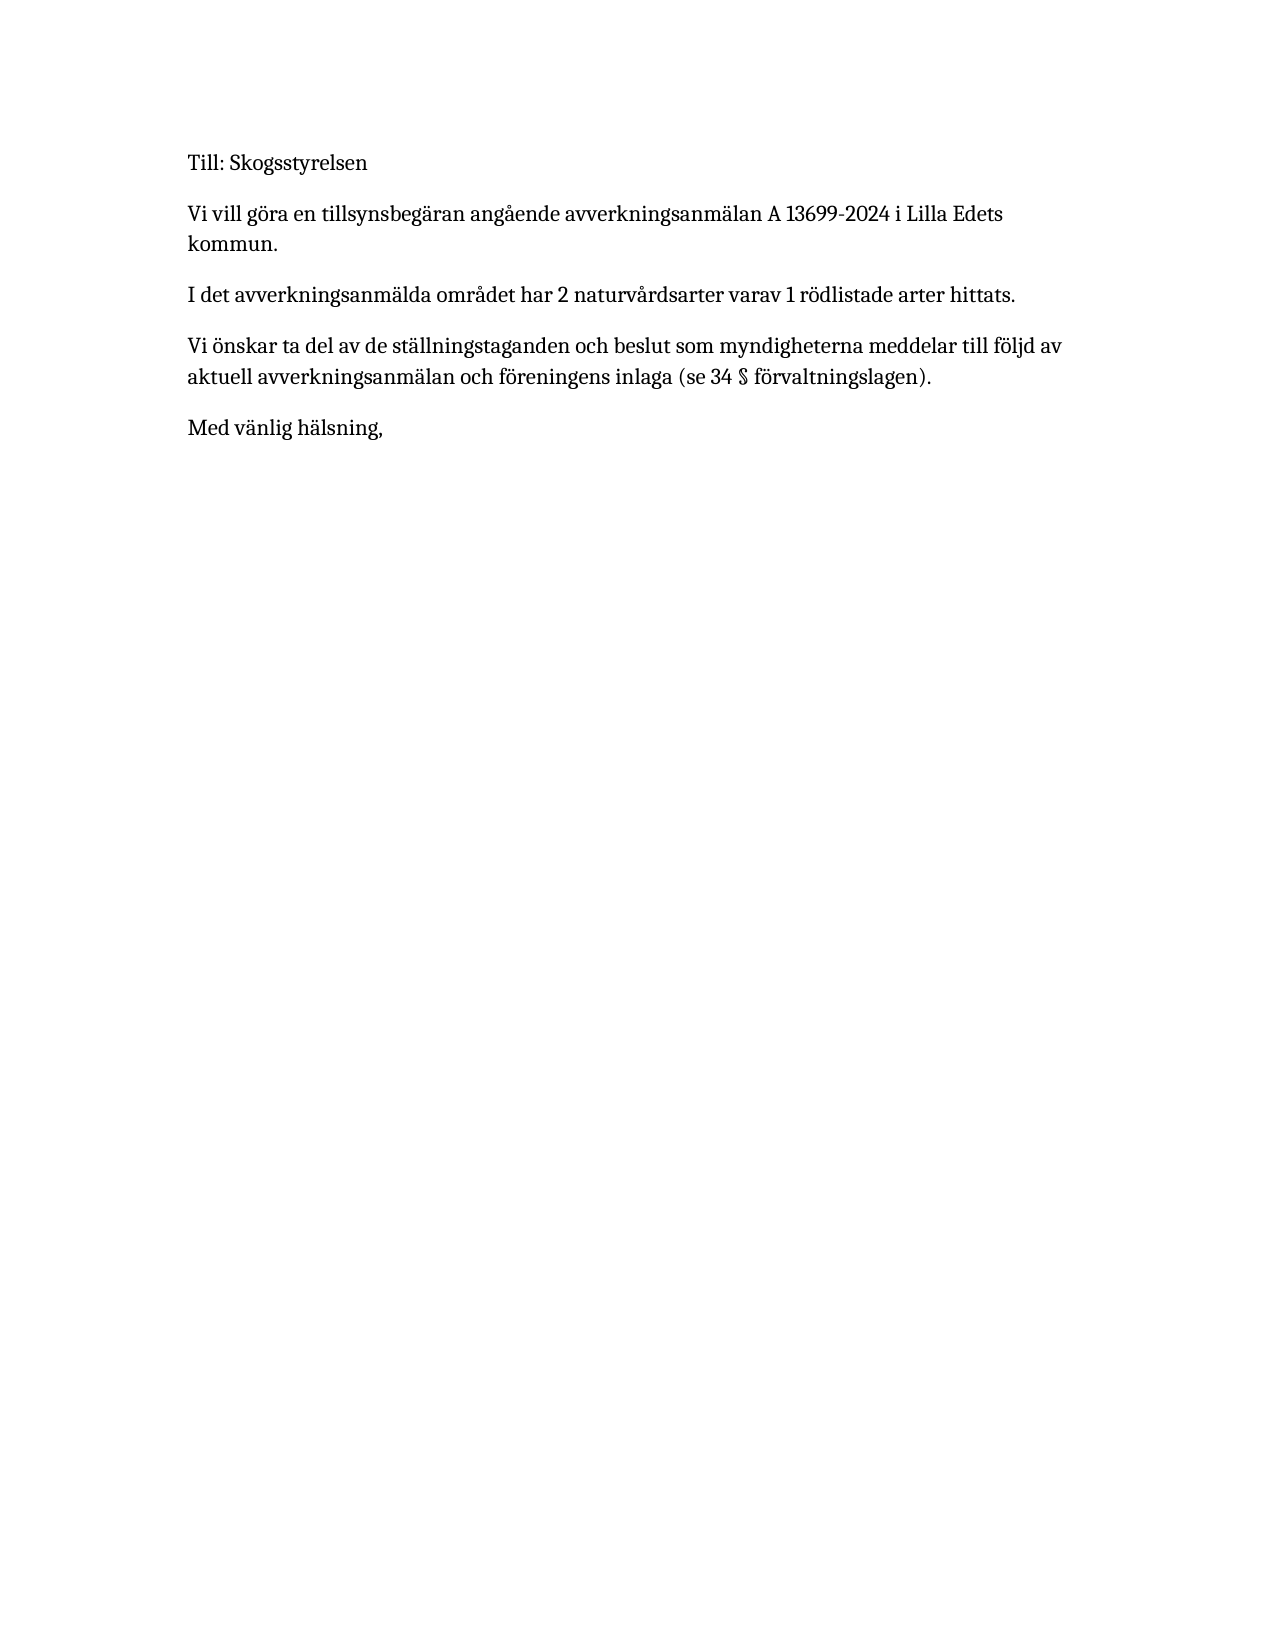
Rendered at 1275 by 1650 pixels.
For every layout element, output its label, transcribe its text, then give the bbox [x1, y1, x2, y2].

text Vi önskar ta del av de ställningstaganden och beslut som myndigheterna meddelar till följd av aktuell avverkningsanmälan och föreningens inlaga (se 34 § förvaltningslagen). [187, 333, 1087, 390]
text Till: Skogsstyrelsen [187, 150, 1087, 176]
text Vi vill göra en tillsynsbegäran angående avverkningsanmälan A 13699-2024 i Lilla Edets kommun. [187, 201, 1087, 258]
text Med vänlig hälsning, [187, 414, 1087, 471]
text I det avverkningsanmälda området har 2 naturvårdsarter varav 1 rödlistade arter hittats. [187, 282, 1087, 309]
